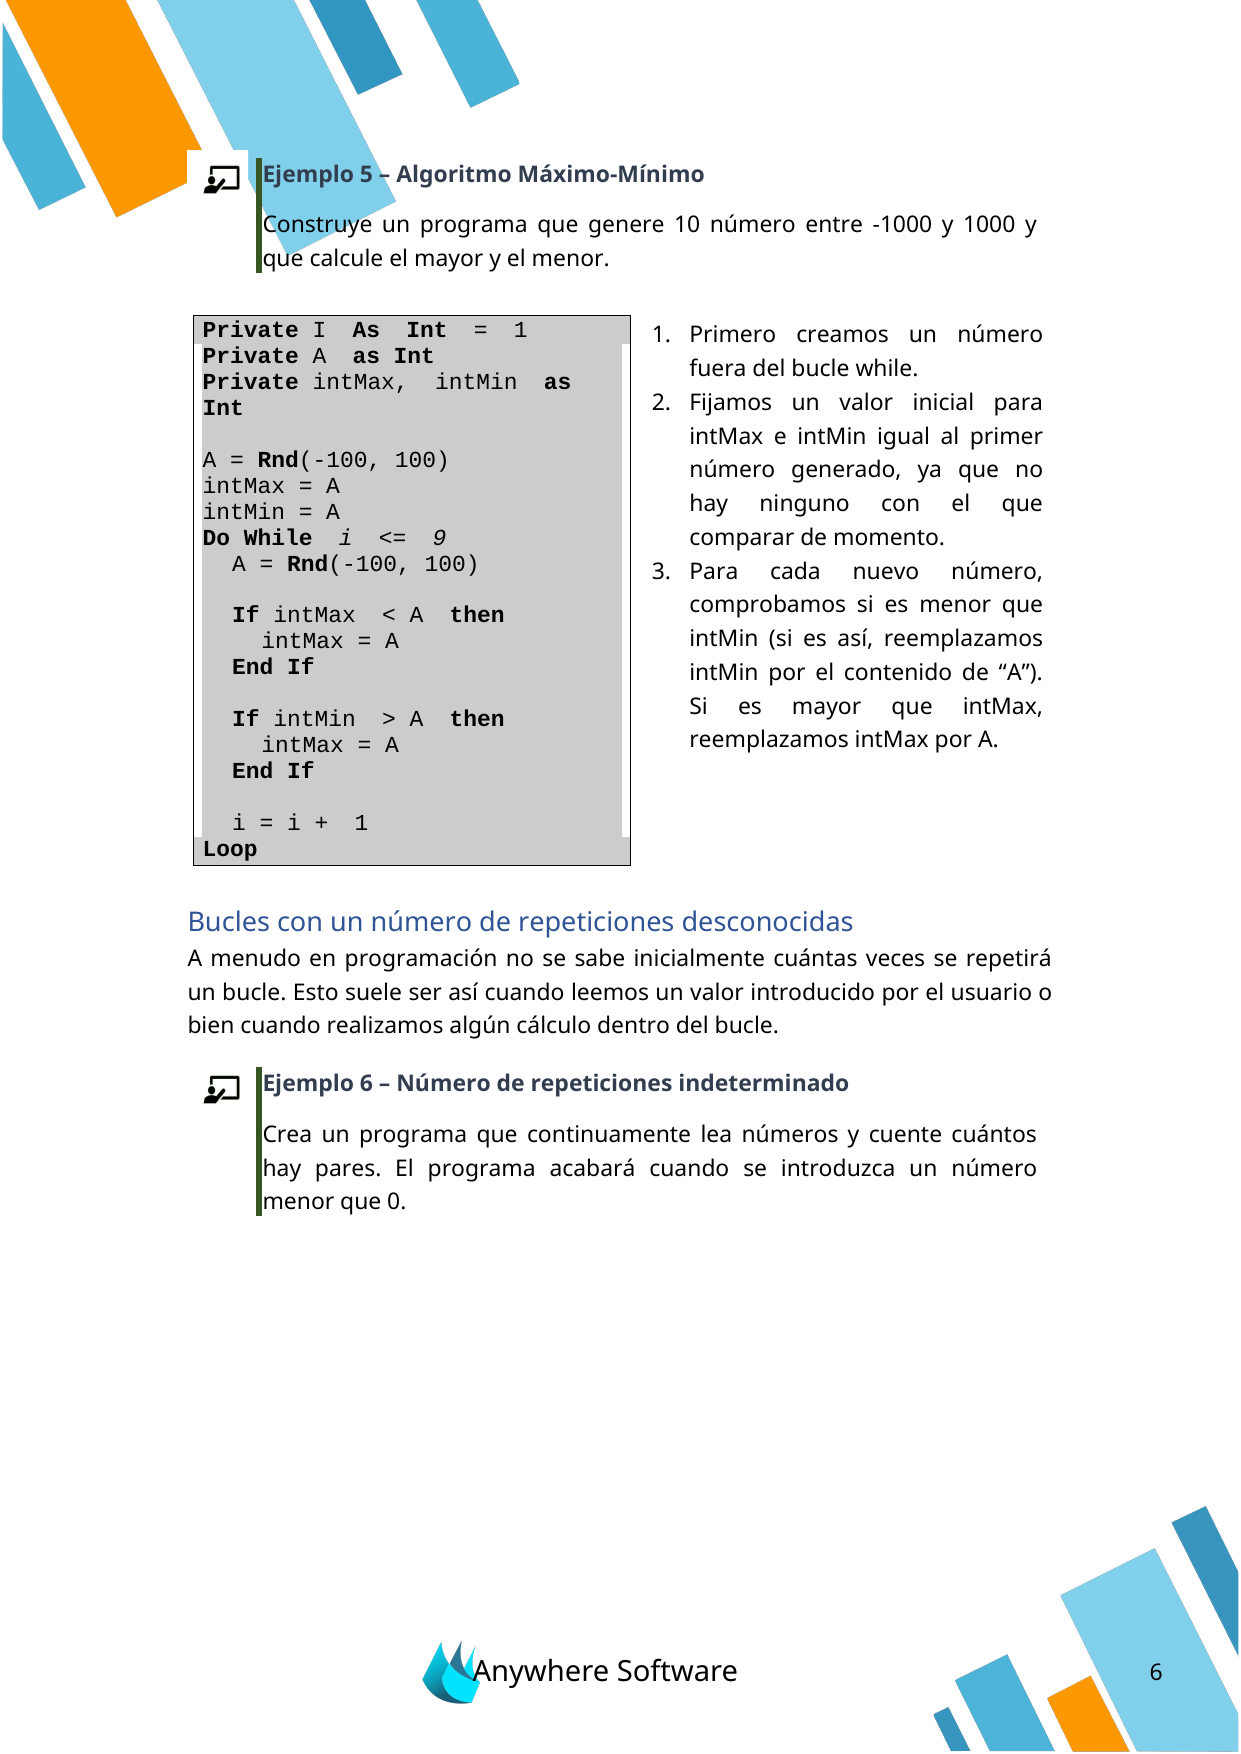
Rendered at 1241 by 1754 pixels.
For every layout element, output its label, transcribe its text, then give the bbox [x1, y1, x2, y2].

picture [202, 1067, 241, 1112]
picture [2, 0, 520, 256]
text A menudo en programación no se sabe inicialmente cuántas veces se repetirá un bucle. Esto suele ser así cuando leemos un valor introducido por el usuario o bien cuando realizamos algún cálculo dentro del bucle. [187, 942, 1053, 1041]
subtitle Bucles con un número de repeticiones desconocidas [187, 902, 1053, 939]
picture [202, 157, 241, 202]
picture [422, 1640, 481, 1704]
picture [933, 1506, 1239, 1752]
